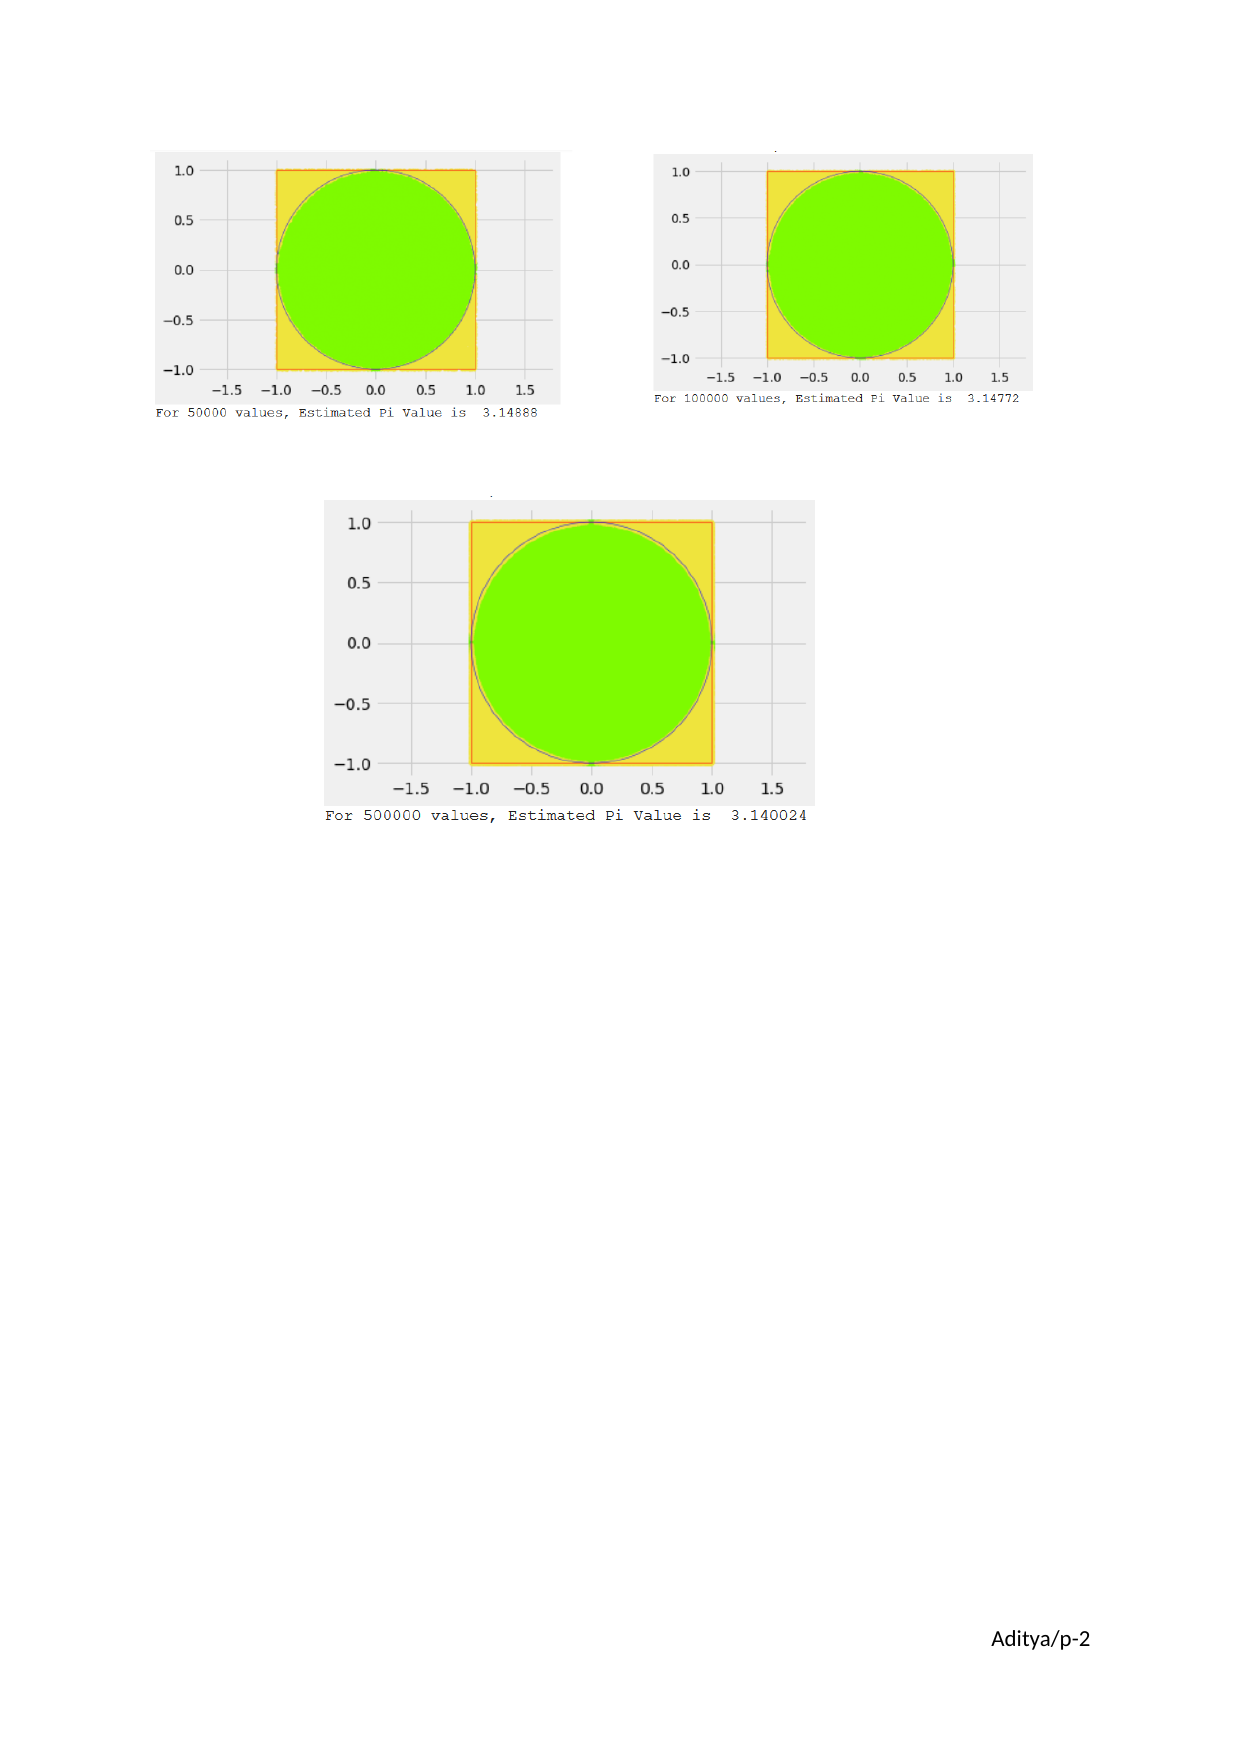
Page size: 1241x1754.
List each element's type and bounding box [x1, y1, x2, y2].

picture [150, 150, 573, 420]
picture [646, 151, 1044, 406]
picture [317, 496, 825, 829]
